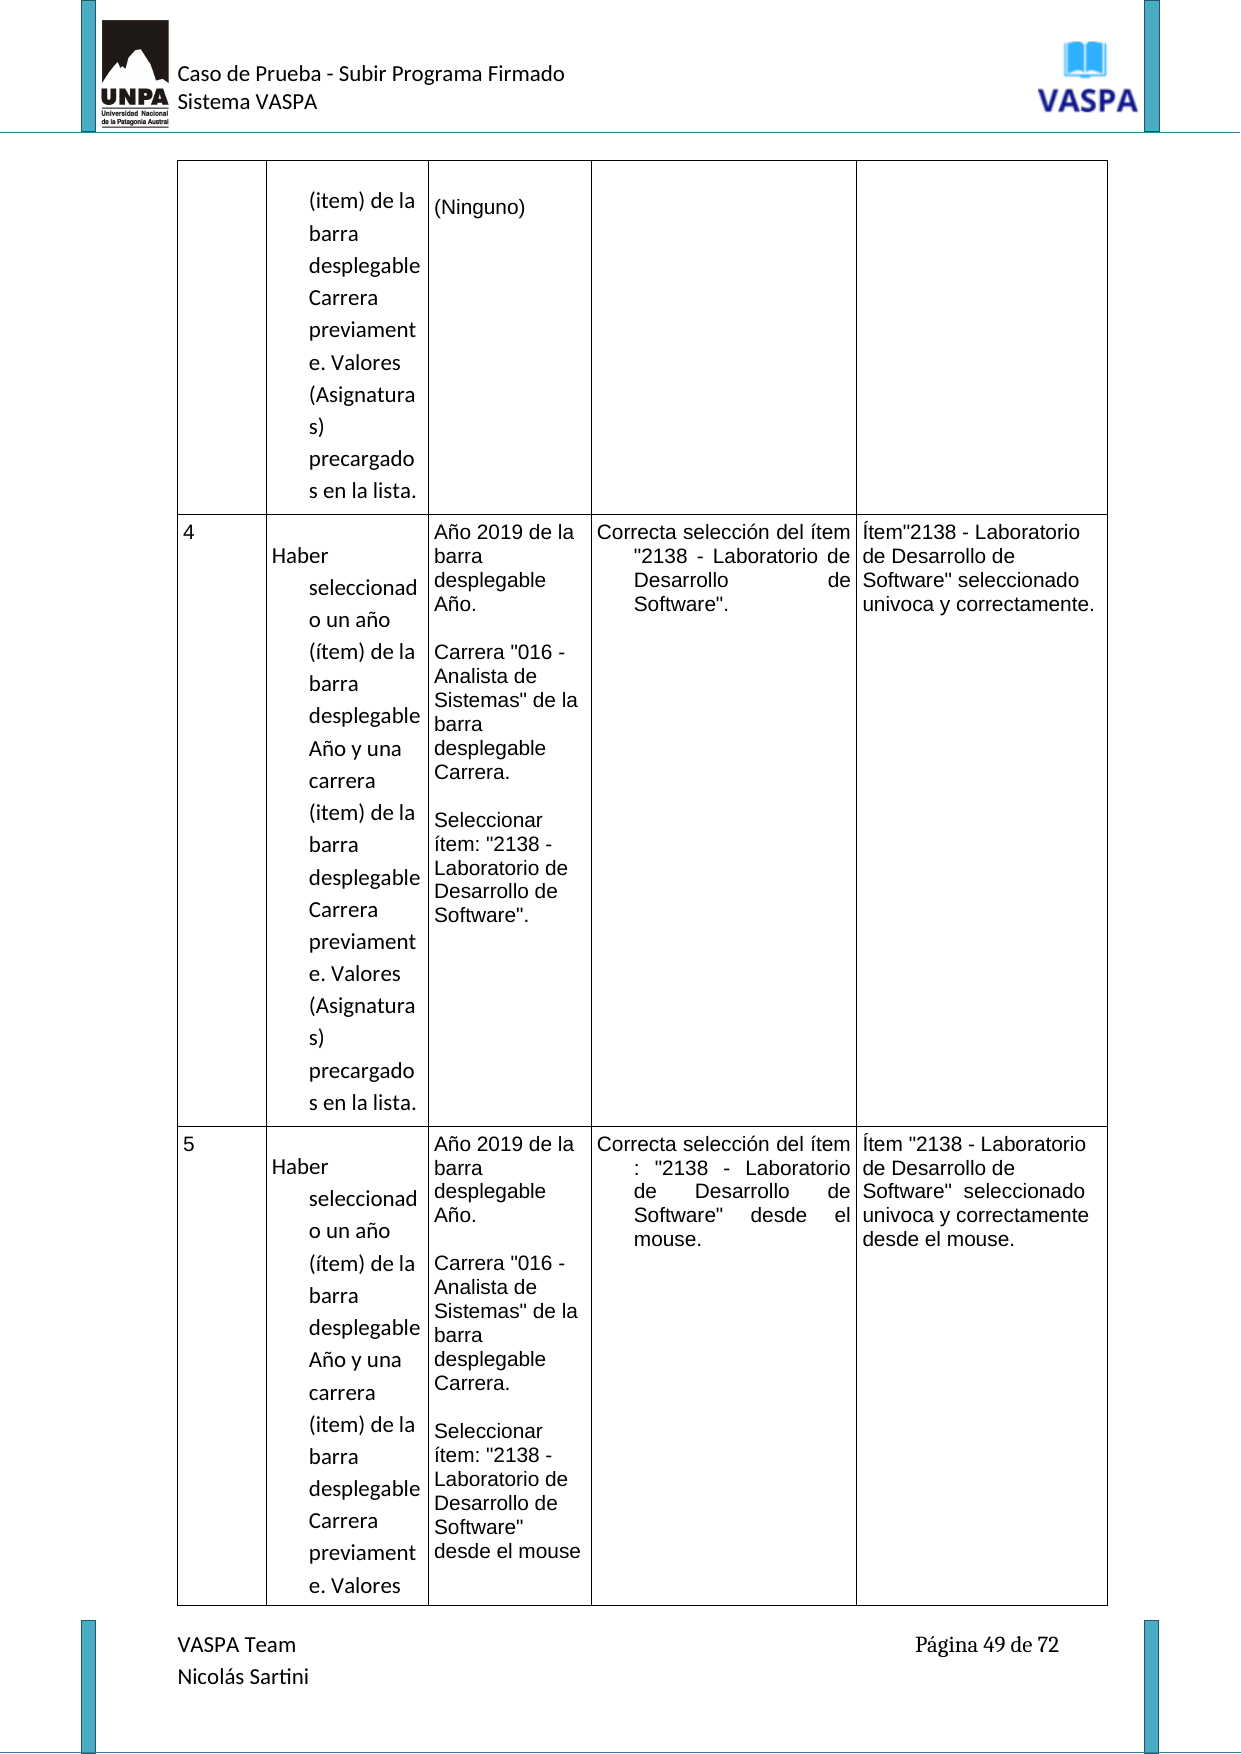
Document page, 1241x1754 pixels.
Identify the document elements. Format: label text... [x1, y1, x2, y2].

table_cell 4 [178, 515, 266, 1126]
picture [100, 18, 170, 129]
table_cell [592, 161, 856, 514]
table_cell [429, 1127, 591, 1604]
table_cell 5 [178, 1127, 266, 1604]
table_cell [592, 1127, 856, 1604]
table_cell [267, 1127, 428, 1604]
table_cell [857, 161, 1107, 514]
table_cell Correcta selección del ítem "2138 - Laboratorio de Desarrollo de Software". [592, 515, 856, 1126]
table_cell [267, 161, 428, 514]
table_cell 3 [178, 161, 266, 514]
table_cell Año 2019 de la barra desplegable Año. Carrera "016 - Analista de Sistemas" de la barra desplegable Carrera. Seleccionar ítem: "2138 - Laboratorio de Desarrollo de Software". [429, 515, 591, 1126]
table_cell Ítem"2138 - Laboratorio de Desarrollo de Software" seleccionado univoca y correctamente. [857, 515, 1107, 1126]
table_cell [857, 1127, 1107, 1604]
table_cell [429, 161, 591, 514]
picture [1032, 21, 1143, 132]
